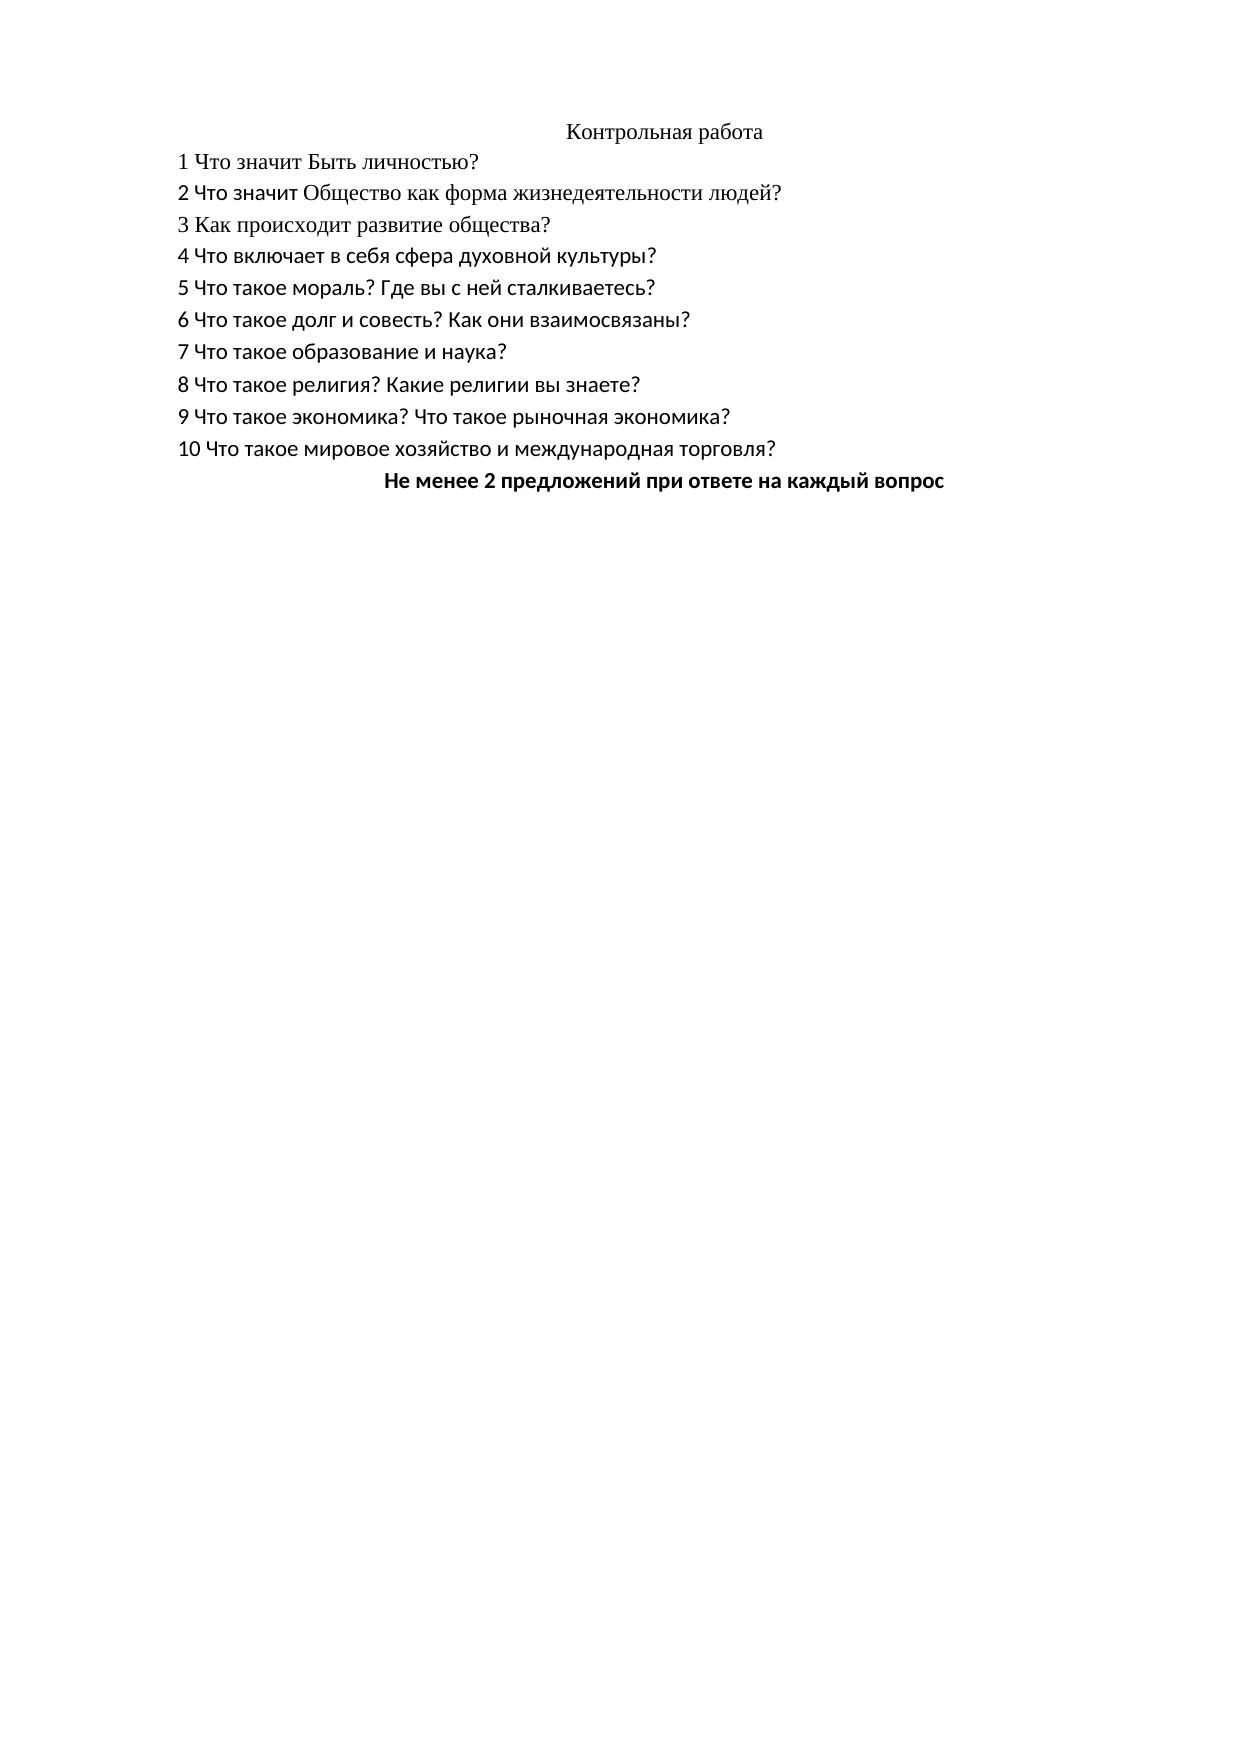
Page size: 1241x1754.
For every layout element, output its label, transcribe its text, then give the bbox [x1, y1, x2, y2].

text 7 Что такое образование и наука? [177, 337, 1152, 366]
text 9 Что такое экономика? Что такое рыночная экономика? [177, 402, 1152, 430]
text 10 Что такое мировое хозяйство и международная торговля? [177, 434, 1152, 462]
text 4 Что включает в себя сфера духовной культуры? [177, 241, 1152, 269]
text 6 Что такое долг и совесть? Как они взаимосвязаны? [177, 305, 1152, 333]
text 3 Как происходит развитие общества? [177, 211, 1152, 237]
text 2 Что значит Общество как форма жизнедеятельности людей? [177, 178, 1152, 207]
text Не менее 2 предложений при ответе на каждый вопрос [177, 466, 1152, 494]
text 5 Что такое мораль? Где вы с ней сталкиваетесь? [177, 273, 1152, 301]
text 8 Что такое религия? Какие религии вы знаете? [177, 370, 1152, 398]
text Контрольная работа [177, 118, 1152, 144]
text 1 Что значит Быть личностью? [177, 148, 1152, 175]
